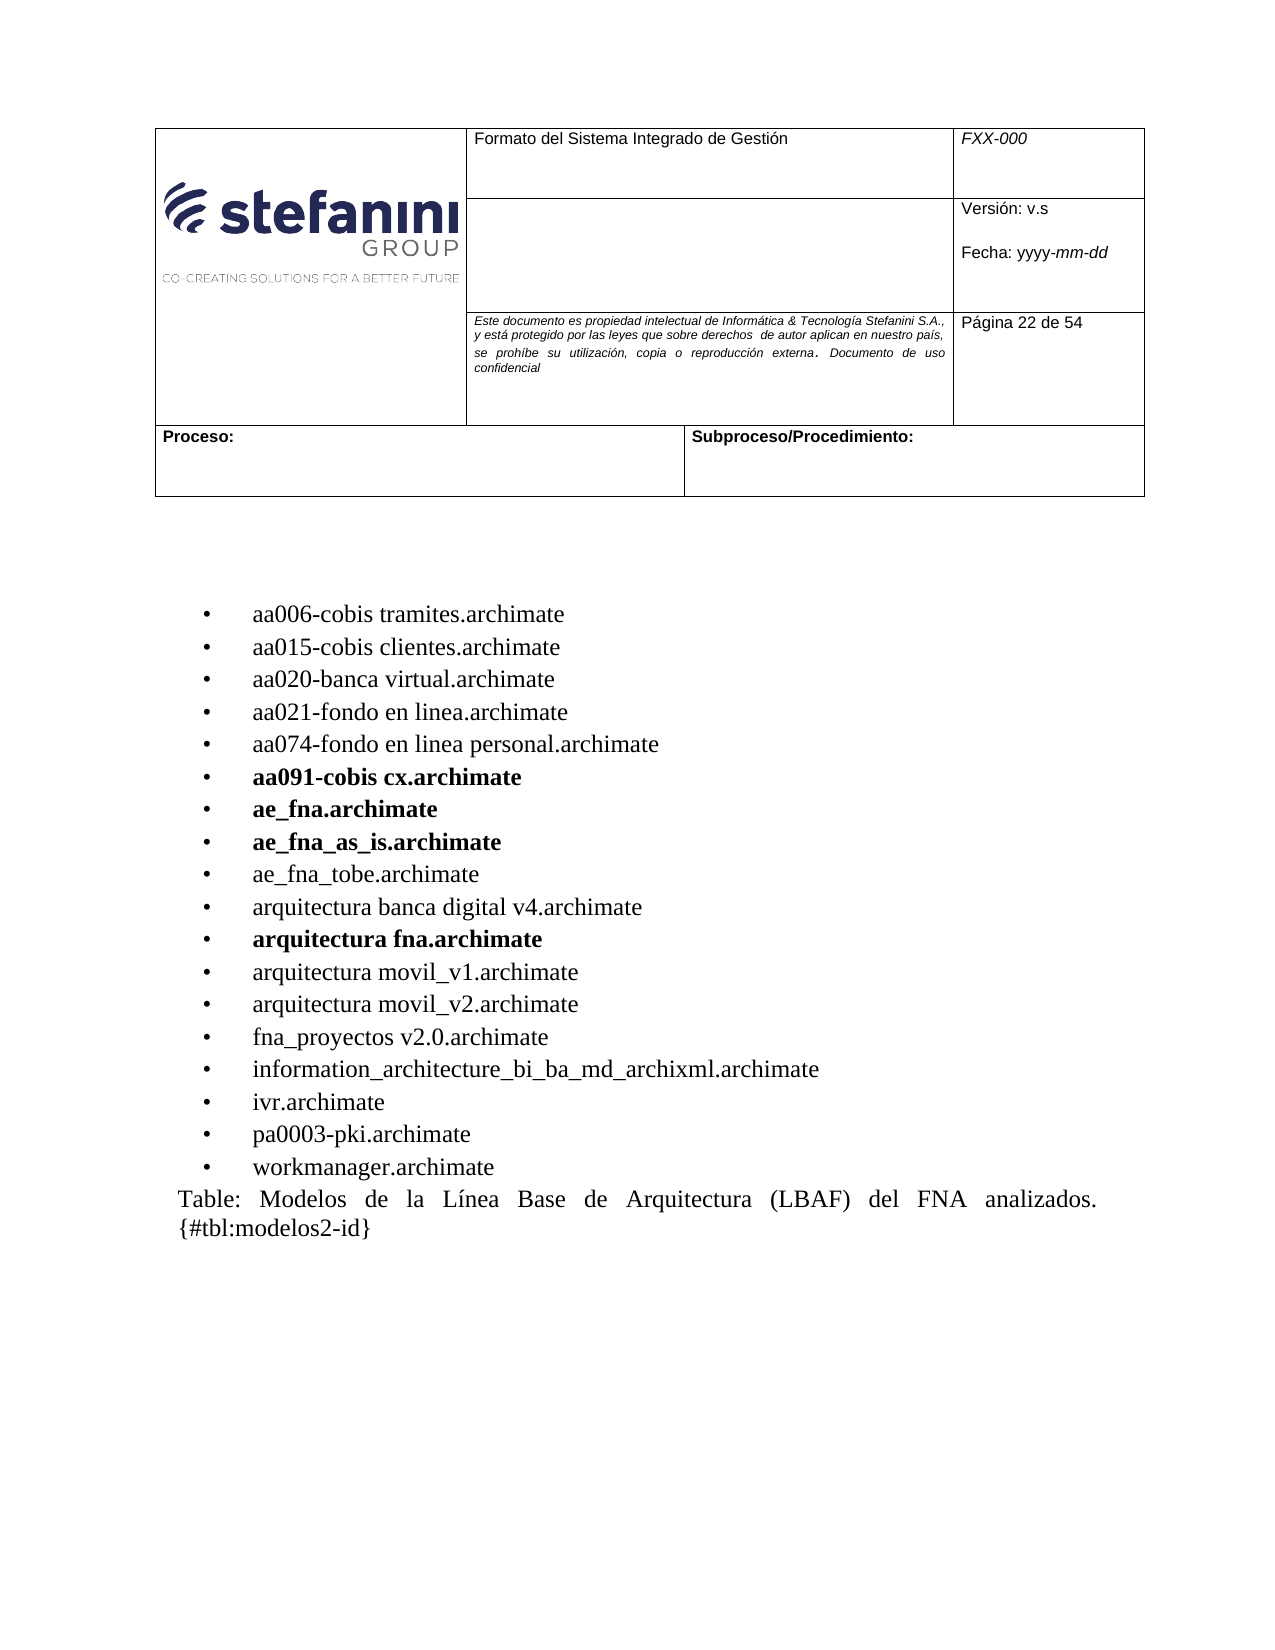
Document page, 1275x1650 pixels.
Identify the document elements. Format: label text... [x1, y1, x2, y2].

list aa020-banca virtual.archimate [202, 664, 1098, 693]
list aa006-cobis tramites.archimate [202, 599, 1098, 628]
list information_architecture_bi_ba_md_archixml.archimate [202, 1054, 1098, 1083]
picture [162, 182, 460, 286]
list arquitectura movil_v1.archimate [202, 957, 1098, 986]
list arquitectura movil_v2.archimate [202, 989, 1098, 1018]
list ae_fna_tobe.archimate [202, 859, 1098, 888]
list aa021-fondo en linea.archimate [202, 697, 1098, 726]
list ivr.archimate [202, 1087, 1098, 1116]
list pa0003-pki.archimate [202, 1119, 1098, 1148]
text Table: Modelos de la Línea Base de Arquitectura (LBAF) del FNA analizados. {#tbl:modelos2-id} [177, 1184, 1098, 1242]
list aa015-cobis clientes.archimate [202, 632, 1098, 661]
list aa074-fondo en linea personal.archimate [202, 729, 1098, 758]
list workmanager.archimate [202, 1152, 1098, 1181]
list ae_fna_as_is.archimate [202, 827, 1098, 856]
list aa091-cobis cx.archimate [202, 762, 1098, 791]
list arquitectura fna.archimate [202, 924, 1098, 953]
list arquitectura banca digital v4.archimate [202, 892, 1098, 921]
list fna_proyectos v2.0.archimate [202, 1022, 1098, 1051]
list ae_fna.archimate [202, 794, 1098, 823]
